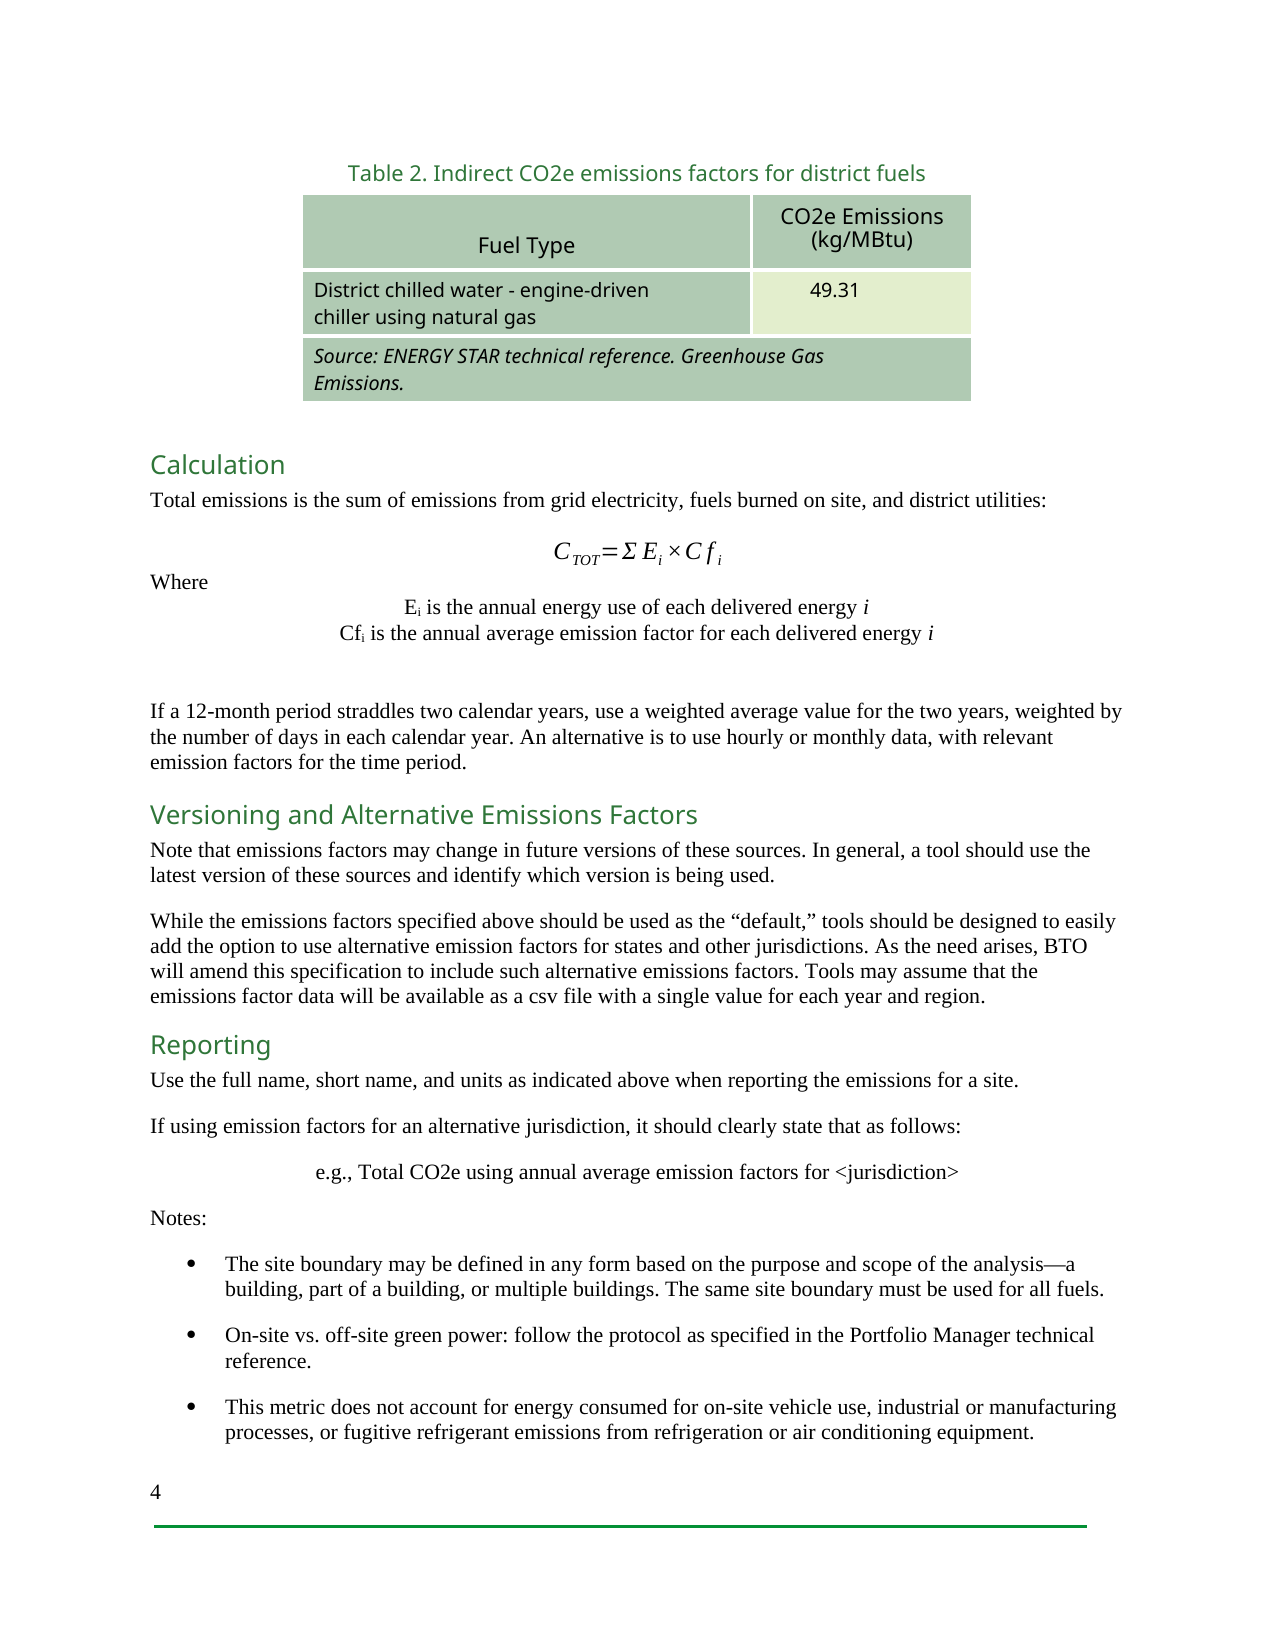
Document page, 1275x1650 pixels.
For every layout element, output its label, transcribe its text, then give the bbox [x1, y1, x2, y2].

text Total emissions is the sum of emissions from grid electricity, fuels burned on site, and district utilities: [150, 487, 1125, 512]
subtitle Versioning and Alternative Emissions Factors [150, 799, 1125, 830]
text While the emissions factors specified above should be used as the “default,” tools should be designed to easily add the option to use alternative emission factors for states and other jurisdictions. As the need arises, BTO will amend this specification to include such alternative emissions factors. Tools may assume that the emissions factor data will be available as a csv file with a single value for each year and region. [150, 908, 1125, 1009]
list On-site vs. off-site green power: follow the protocol as specified in the Portfolio Manager technical reference. [187, 1322, 1125, 1373]
text If a 12-month period straddles two calendar years, use a weighted average value for the two years, weighted by the number of days in each calendar year. An alternative is to use hourly or monthly data, with relevant emission factors for the time period. [150, 698, 1125, 774]
text Where [150, 569, 1125, 594]
table_cell Fuel Type [303, 195, 750, 268]
text Notes: [150, 1205, 1125, 1230]
table_header Table 2. Indirect CO2e emissions factors for district fuels [303, 153, 971, 192]
text Cfi is the annual average emission factor for each delivered energy i [150, 619, 1125, 645]
subtitle Calculation [150, 450, 1125, 481]
text e.g., Total CO2e using annual average emission factors for <jurisdiction> [150, 1159, 1125, 1184]
text Use the full name, short name, and units as indicated above when reporting the emissions for a site. [150, 1067, 1125, 1092]
text If using emission factors for an alternative jurisdiction, it should clearly state that as follows: [150, 1113, 1125, 1138]
list The site boundary may be defined in any form based on the purpose and scope of the analysis—a building, part of a building, or multiple buildings. The same site boundary must be used for all fuels. [187, 1251, 1125, 1302]
text Ei is the annual energy use of each delivered energy i [150, 594, 1125, 619]
table_cell 49.31 [753, 272, 971, 334]
text Note that emissions factors may change in future versions of these sources. In general, a tool should use the latest version of these sources and identify which version is being used. [150, 837, 1125, 887]
subtitle Reporting [150, 1029, 1125, 1061]
table_cell District chilled water - engine-driven chiller using natural gas [303, 272, 750, 334]
table_cell CO2e Emissions (kg/MBtu) [753, 195, 971, 268]
list This metric does not account for energy consumed for on-site vehicle use, industrial or manufacturing processes, or fugitive refrigerant emissions from refrigeration or air conditioning equipment. [187, 1394, 1125, 1444]
table_cell Source: ENERGY STAR technical reference. Greenhouse Gas Emissions. [303, 338, 971, 401]
